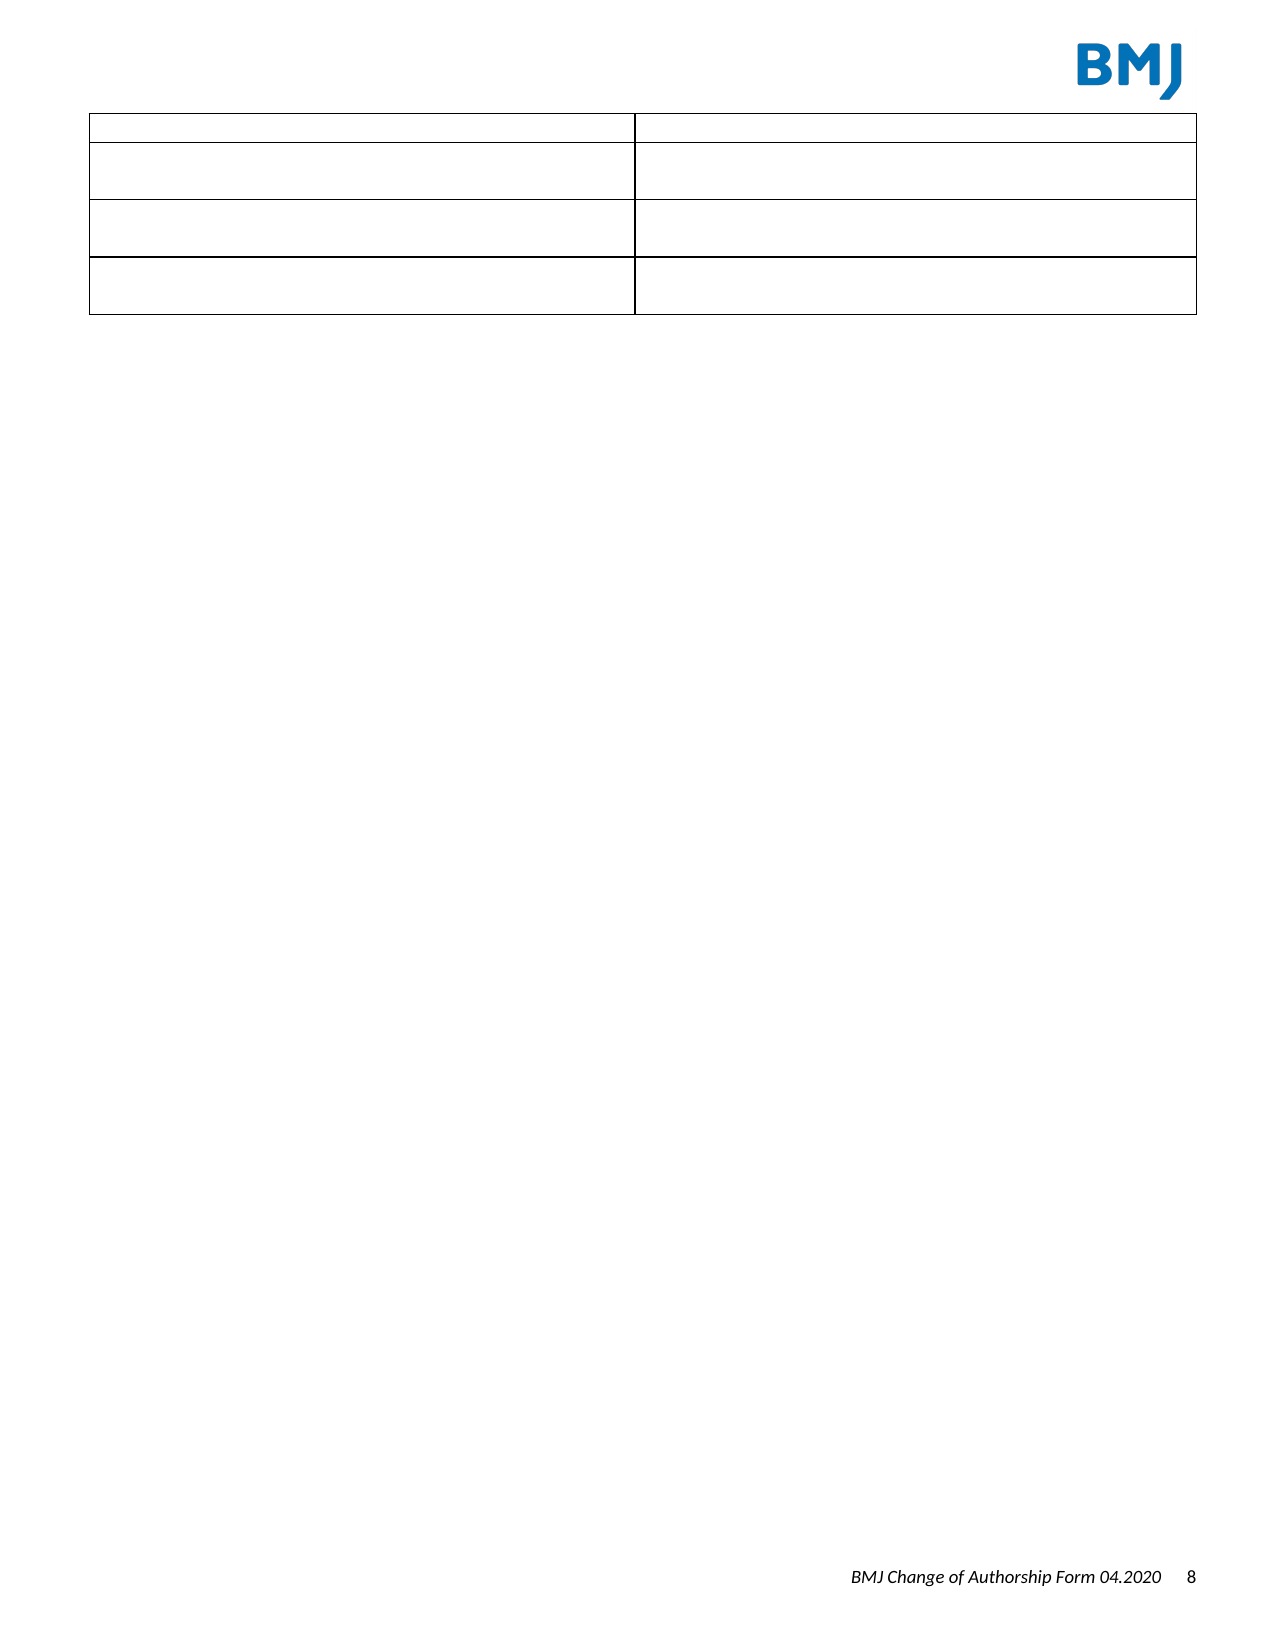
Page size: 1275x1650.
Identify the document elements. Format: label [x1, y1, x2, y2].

table_cell [90, 258, 634, 313]
table_cell [636, 114, 1196, 142]
table_cell [90, 200, 634, 256]
table_cell [636, 258, 1196, 313]
table_cell [90, 114, 634, 142]
table_cell [636, 200, 1196, 256]
picture [1062, 29, 1197, 113]
table_cell [636, 143, 1196, 199]
table_cell [90, 143, 634, 199]
